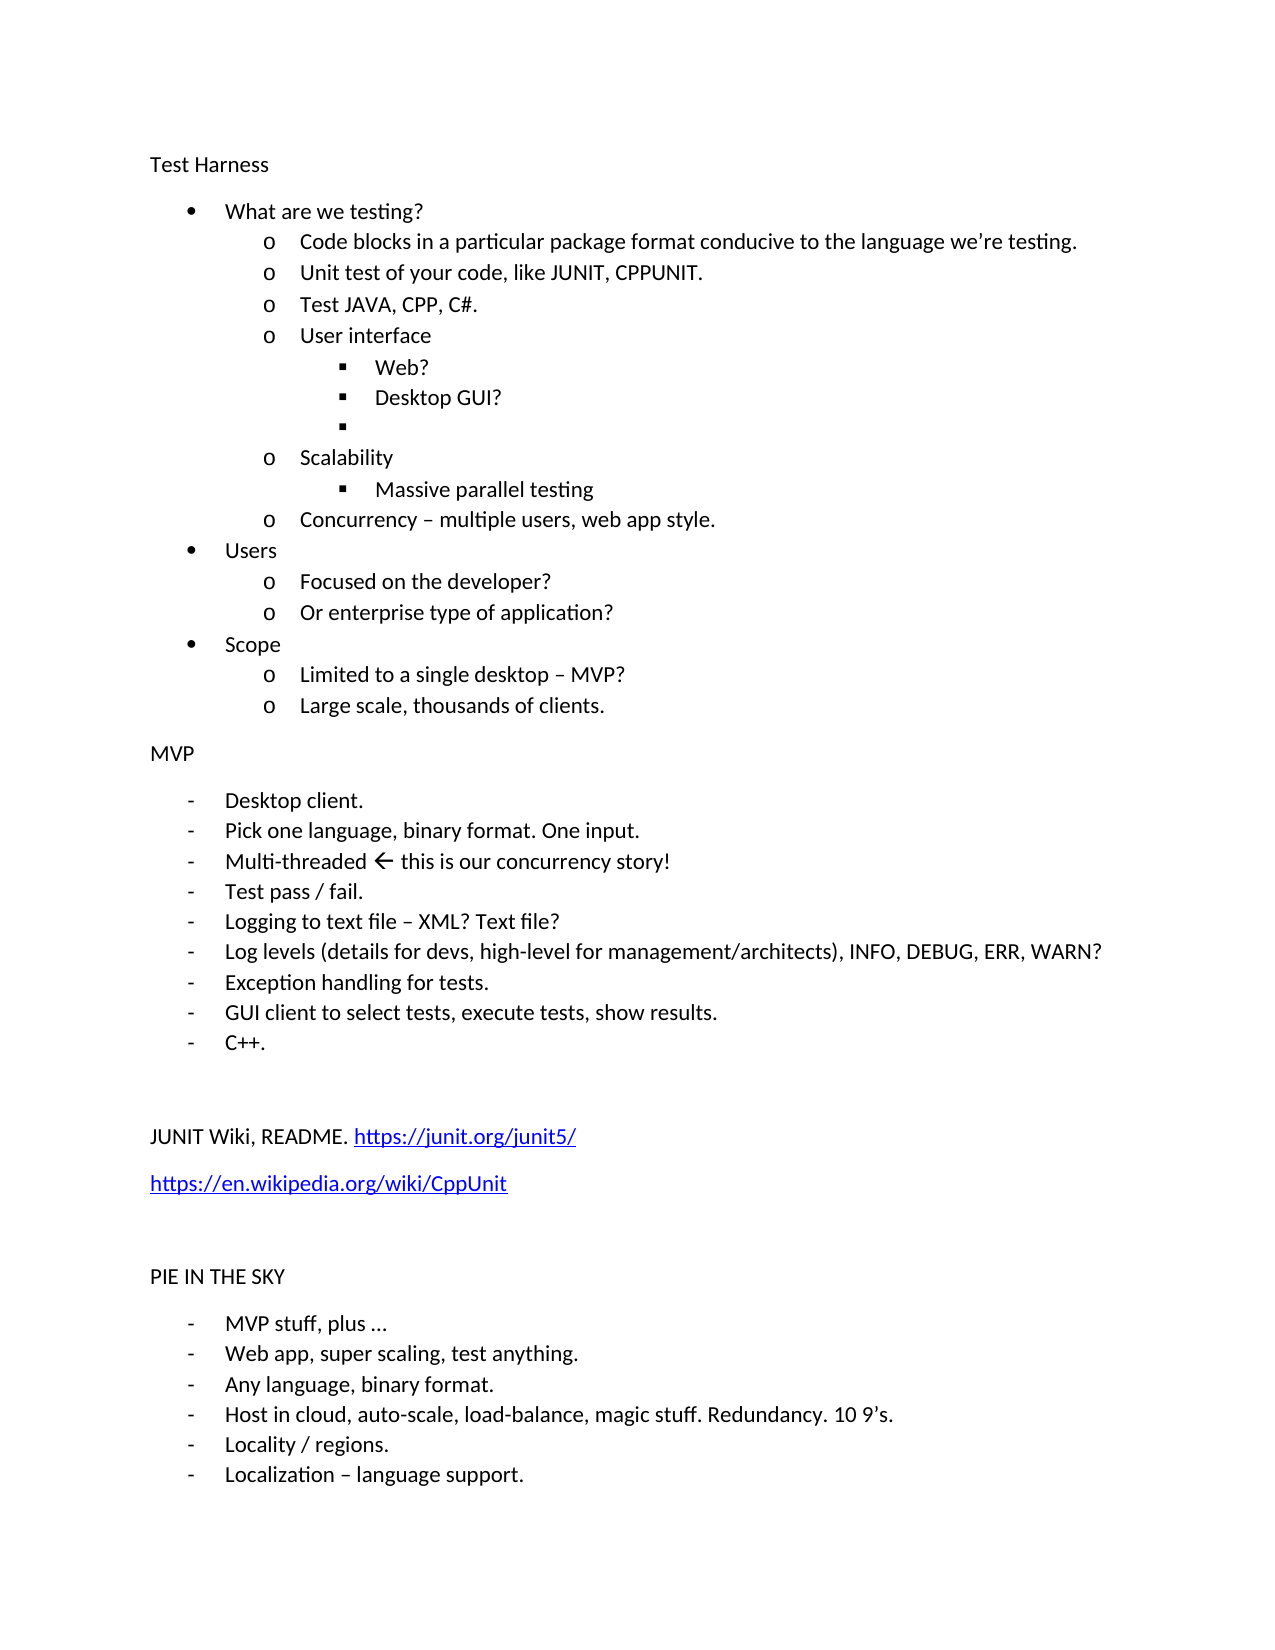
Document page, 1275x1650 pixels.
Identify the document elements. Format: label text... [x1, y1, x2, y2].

text PIE IN THE SKY [150, 1262, 1125, 1291]
text https://en.wikipedia.org/wiki/CppUnit [150, 1169, 1125, 1197]
list Web? [337, 353, 1125, 381]
list Locality / regions. [187, 1430, 1125, 1458]
text Test Harness [150, 150, 1125, 178]
list Scalability [262, 443, 1125, 473]
list Localization – language support. [187, 1460, 1125, 1488]
list Any language, binary format. [187, 1370, 1125, 1398]
list C++. [187, 1028, 1125, 1056]
list Code blocks in a particular package format conducive to the language we’re testing. [262, 227, 1125, 256]
list Desktop client. [187, 786, 1125, 814]
list Logging to text file – XML? Text file? [187, 907, 1125, 935]
list User interface [262, 321, 1125, 351]
list Exception handling for tests. [187, 968, 1125, 996]
list What are we testing? [187, 197, 1125, 225]
list Limited to a single desktop – MVP? [262, 660, 1125, 689]
list Test JAVA, CPP, C#. [262, 290, 1125, 319]
list Or enterprise type of application? [262, 598, 1125, 627]
list Unit test of your code, like JUNIT, CPPUNIT. [262, 258, 1125, 288]
list Test pass / fail. [187, 877, 1125, 905]
list Focused on the developer? [262, 567, 1125, 596]
list GUI client to select tests, execute tests, show results. [187, 998, 1125, 1026]
list Users [187, 537, 1125, 565]
list Log levels (details for devs, high-level for management/architects), INFO, DEBUG, ERR, WARN? [187, 937, 1125, 966]
list Host in cloud, auto-scale, load-balance, magic stuff. Redundancy. 10 9’s. [187, 1400, 1125, 1428]
list Massive parallel testing [337, 475, 1125, 503]
list Large scale, thousands of clients. [262, 691, 1125, 721]
list Scope [187, 630, 1125, 658]
text MVP [150, 739, 1125, 768]
list Desktop GUI? [337, 383, 1125, 411]
list Multi-threaded this is our concurrency story! [187, 847, 1125, 875]
text JUNIT Wiki, README. https://junit.org/junit5/ [150, 1122, 1125, 1150]
list Concurrency – multiple users, web app style. [262, 505, 1125, 534]
list Web app, super scaling, test anything. [187, 1339, 1125, 1368]
list Pick one language, binary format. One input. [187, 817, 1125, 845]
list MVP stuff, plus … [187, 1309, 1125, 1337]
